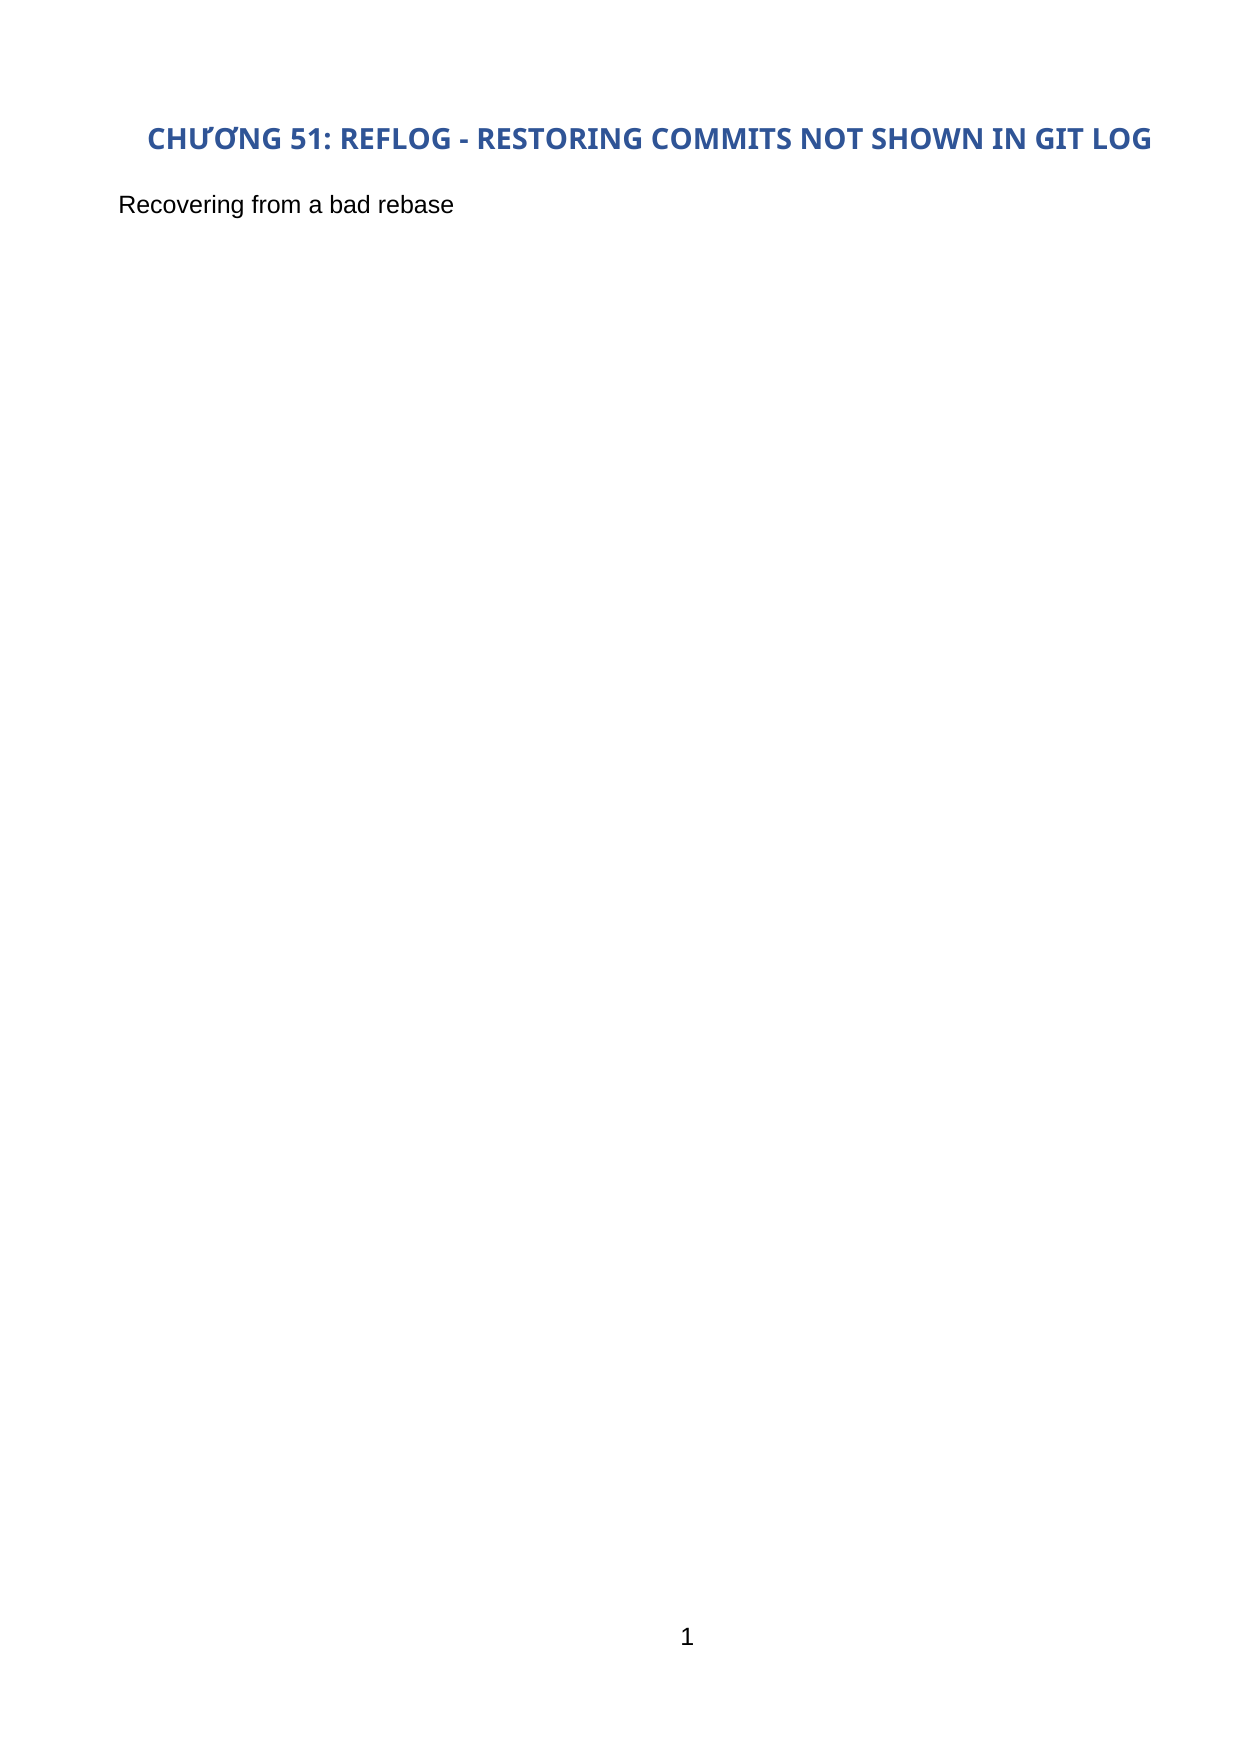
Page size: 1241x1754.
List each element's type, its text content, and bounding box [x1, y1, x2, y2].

text Recovering from a bad rebase [118, 190, 1181, 219]
subtitle REFLOG - RESTORING COMMITS NOT SHOWN IN GIT LOG [118, 118, 1181, 158]
